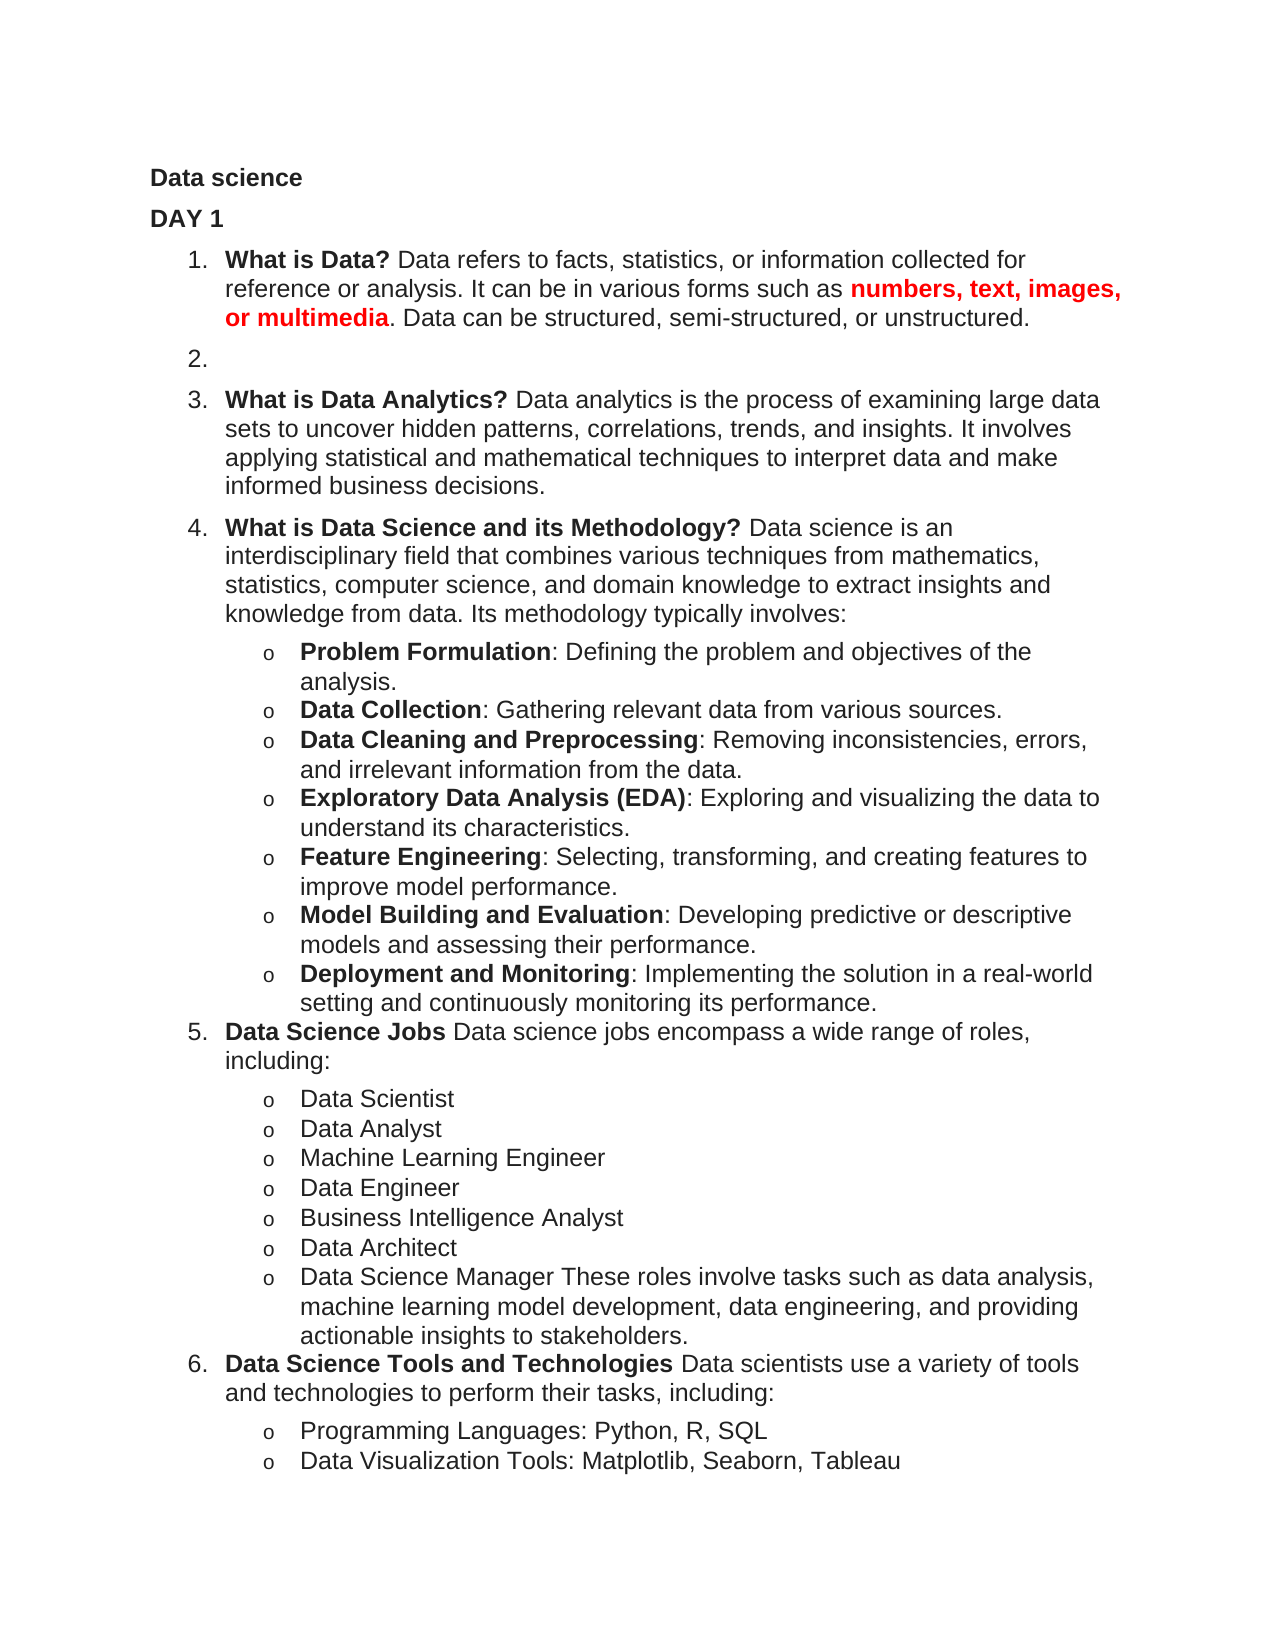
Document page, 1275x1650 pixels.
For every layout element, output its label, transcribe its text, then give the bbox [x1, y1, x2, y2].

list Exploratory Data Analysis (EDA): Exploring and visualizing the data to understand its characteristics. [262, 783, 1125, 842]
list Model Building and Evaluation: Developing predictive or descriptive models and assessing their performance. [262, 900, 1125, 959]
list Problem Formulation: Defining the problem and objectives of the analysis. [262, 637, 1125, 695]
list Data Scientist [262, 1084, 1125, 1114]
list Data Analyst [262, 1114, 1125, 1143]
list Machine Learning Engineer [262, 1143, 1125, 1173]
list What is Data Science and its Methodology? Data science is an interdisciplinary field that combines various techniques from mathematics, statistics, computer science, and domain knowledge to extract insights and knowledge from data. Its methodology typically involves: [187, 512, 1125, 627]
list Data Science Manager These roles involve tasks such as data analysis, machine learning model development, data engineering, and providing actionable insights to stakeholders. [262, 1262, 1125, 1349]
list What is Data Analytics? Data analytics is the process of examining large data sets to uncover hidden patterns, correlations, trends, and insights. It involves applying statistical and mathematical techniques to interpret data and make informed business decisions. [187, 385, 1125, 500]
list Data Science Tools and Technologies Data scientists use a variety of tools and technologies to perform their tasks, including: [187, 1349, 1125, 1407]
list Data Collection: Gathering relevant data from various sources. [262, 695, 1125, 725]
text Data science [150, 162, 1125, 191]
list Programming Languages: Python, R, SQL [262, 1416, 1125, 1446]
list Deployment and Monitoring: Implementing the solution in a real-world setting and continuously monitoring its performance. [262, 959, 1125, 1017]
list Data Engineer [262, 1173, 1125, 1203]
list Data Cleaning and Preprocessing: Removing inconsistencies, errors, and irrelevant information from the data. [262, 725, 1125, 783]
list Data Science Jobs Data science jobs encompass a wide range of roles, including: [187, 1017, 1125, 1075]
list Data Visualization Tools: Matplotlib, Seaborn, Tableau [262, 1446, 1125, 1476]
list Data Architect [262, 1232, 1125, 1262]
list Business Intelligence Analyst [262, 1203, 1125, 1232]
list Feature Engineering: Selecting, transforming, and creating features to improve model performance. [262, 842, 1125, 900]
list What is Data? Data refers to facts, statistics, or information collected for reference or analysis. It can be in various forms such as numbers, text, images, or multimedia. Data can be structured, semi-structured, or unstructured. [187, 245, 1125, 331]
text DAY 1 [150, 204, 1125, 232]
